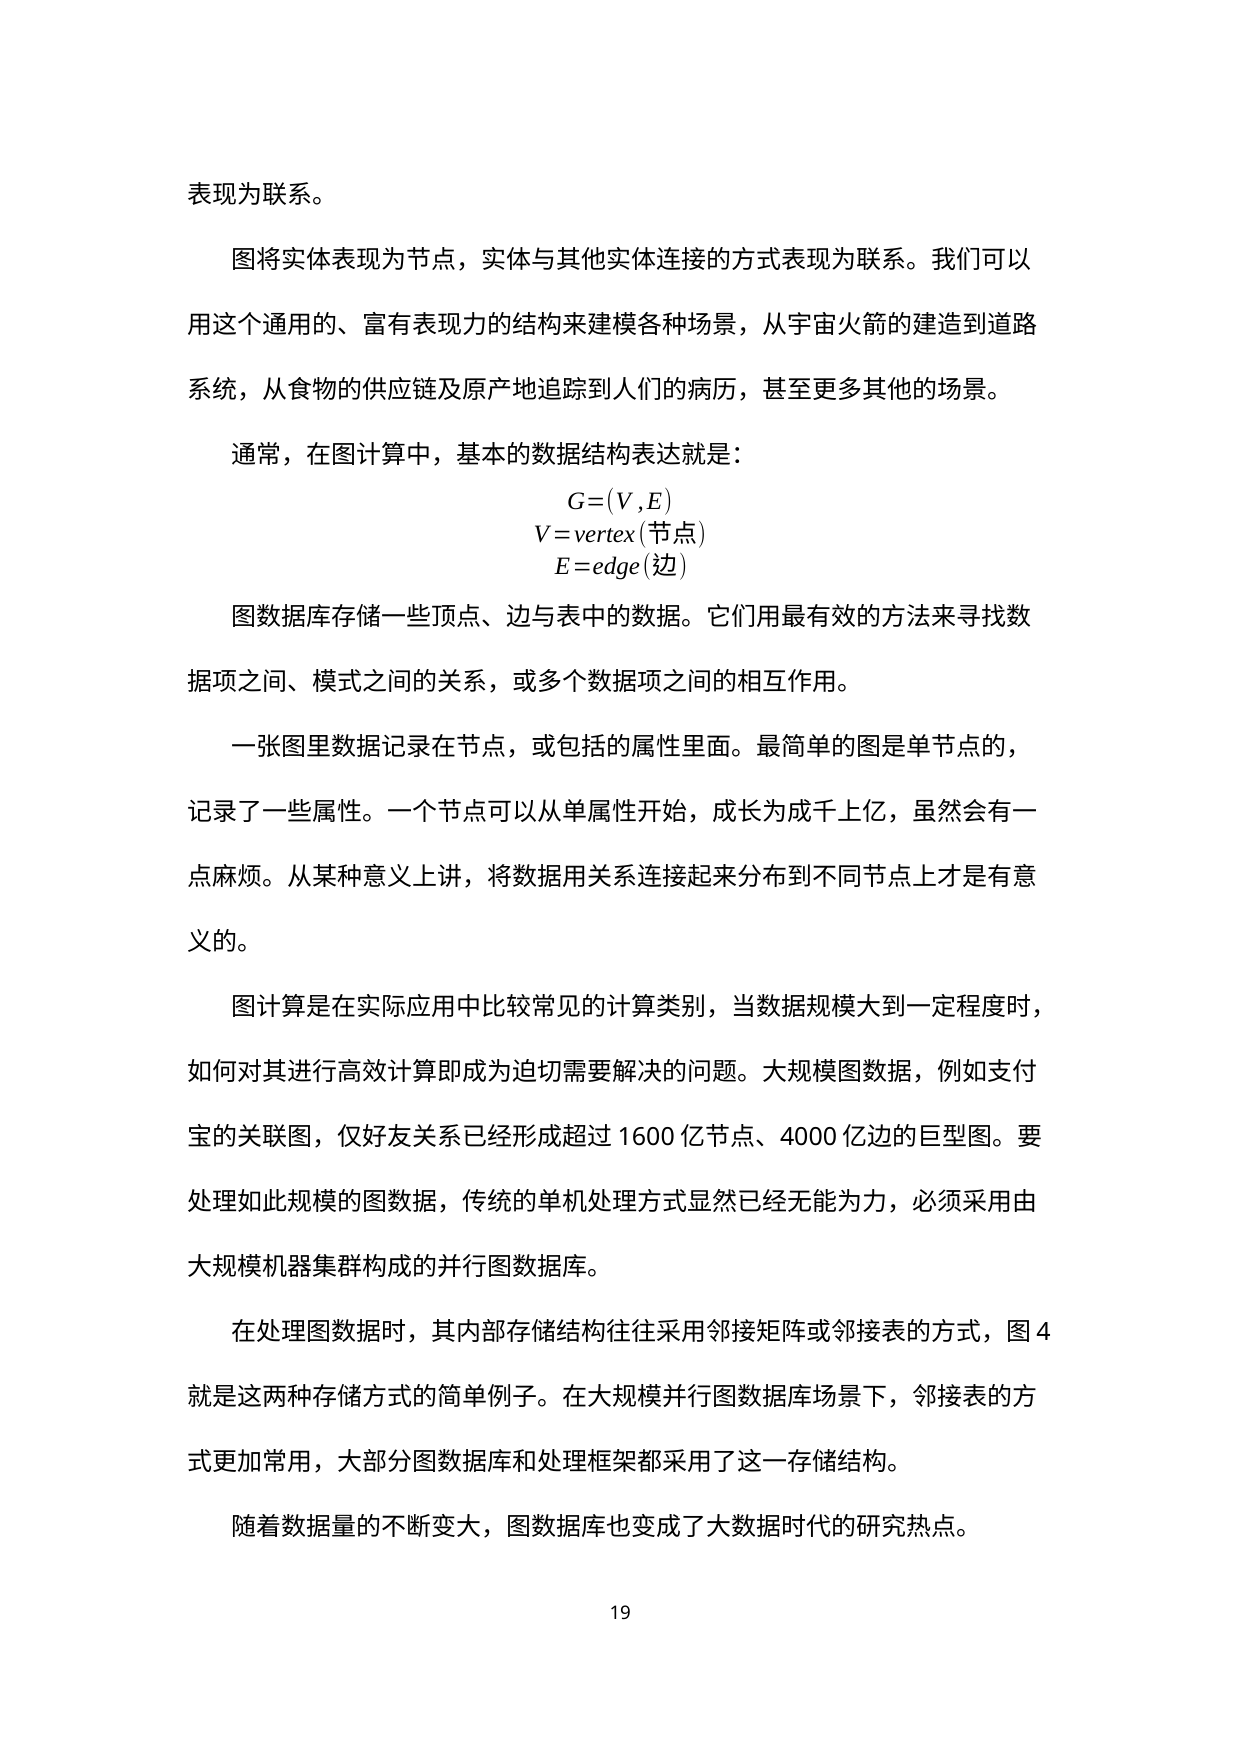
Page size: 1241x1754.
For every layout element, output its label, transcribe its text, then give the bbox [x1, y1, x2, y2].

text 图将实体表现为节点，实体与其他实体连接的方式表现为联系。我们可以用这个通用的、富有表现力的结构来建模各种场景，从宇宙火箭的建造到道路系统，从食物的供应链及原产地追踪到人们的病历，甚至更多其他的场景。 [187, 225, 1053, 420]
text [187, 160, 1053, 225]
text 一张图里数据记录在节点，或包括的属性里面。最简单的图是单节点的，记录了一些属性。一个节点可以从单属性开始，成长为成千上亿，虽然会有一点麻烦。从某种意义上讲，将数据用关系连接起来分布到不同节点上才是有意义的。 [187, 712, 1053, 972]
text 通常，在图计算中，基本的数据结构表达就是： [187, 420, 1053, 485]
text 图数据库存储一些顶点、边与表中的数据。它们用最有效的方法来寻找数据项之间、模式之间的关系，或多个数据项之间的相互作用。 [187, 582, 1053, 712]
text 在处理图数据时，其内部存储结构往往采用邻接矩阵或邻接表的方式，图4就是这两种存储方式的简单例子。在大规模并行图数据库场景下，邻接表的方式更加常用，大部分图数据库和处理框架都采用了这一存储结构。 [187, 1297, 1053, 1492]
text 图计算是在实际应用中比较常见的计算类别，当数据规模大到一定程度时，如何对其进行高效计算即成为迫切需要解决的问题。大规模图数据，例如支付宝的关联图，仅好友关系已经形成超过1600亿节点、4000亿边的巨型图。要处理如此规模的图数据，传统的单机处理方式显然已经无能为力，必须采用由大规模机器集群构成的并行图数据库。 [187, 972, 1053, 1297]
text 随着数据量的不断变大，图数据库也变成了大数据时代的研究热点。 [187, 1492, 1053, 1557]
